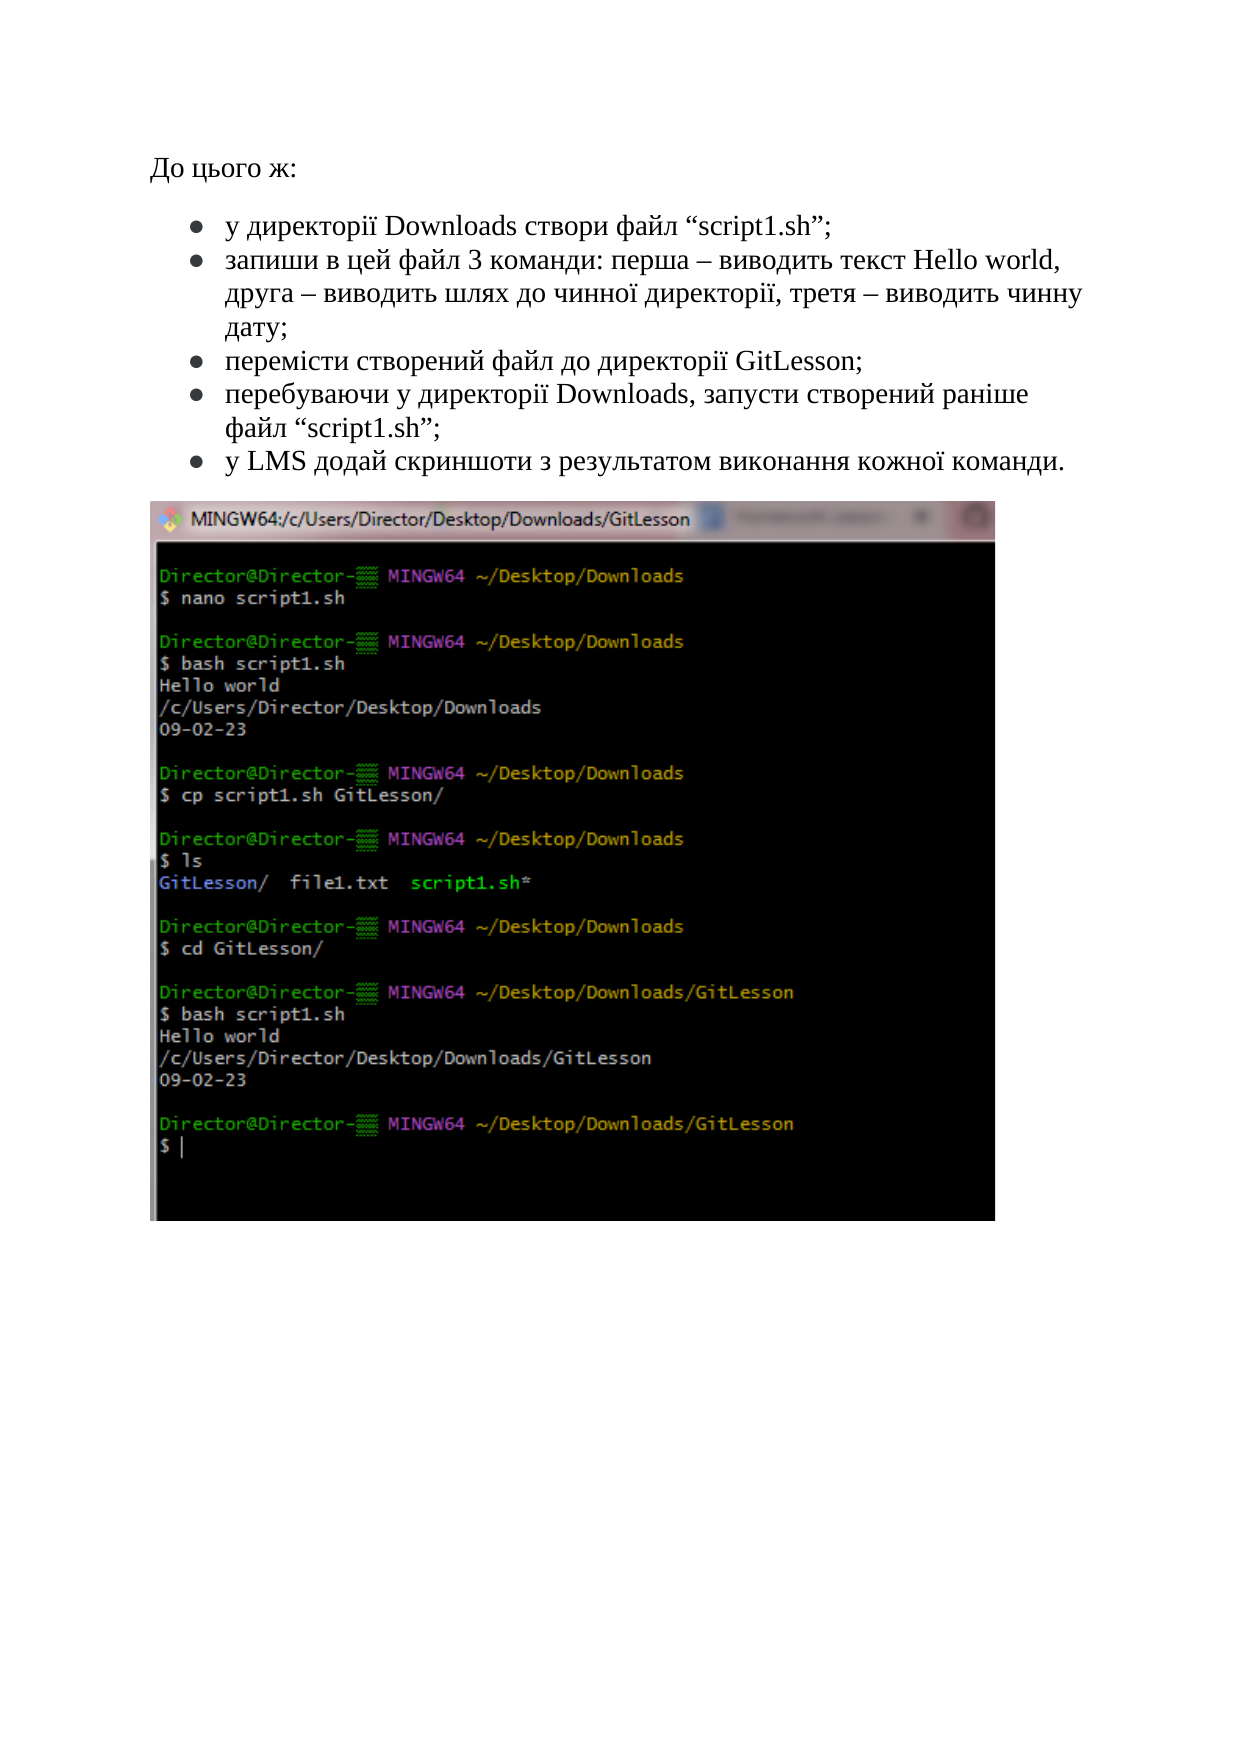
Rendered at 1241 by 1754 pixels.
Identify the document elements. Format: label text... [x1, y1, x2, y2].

text До цього ж: [150, 150, 1090, 183]
list у LMS додай скриншоти з результатом виконання кожної команди. [187, 443, 1090, 477]
list запиши в цей файл 3 команди: перша – виводить текст Hello world, друга – виводить шлях до чинної директорії, третя – виводить чинну дату; [187, 242, 1090, 343]
picture [150, 501, 996, 1221]
list перемісти створений файл до директорії GitLesson; [187, 343, 1090, 376]
list перебуваючи у директорії Downloads, запусти створений раніше файл “script1.sh”; [187, 376, 1090, 443]
list у директорії Downloads створи файл “script1.sh”; [187, 208, 1090, 242]
